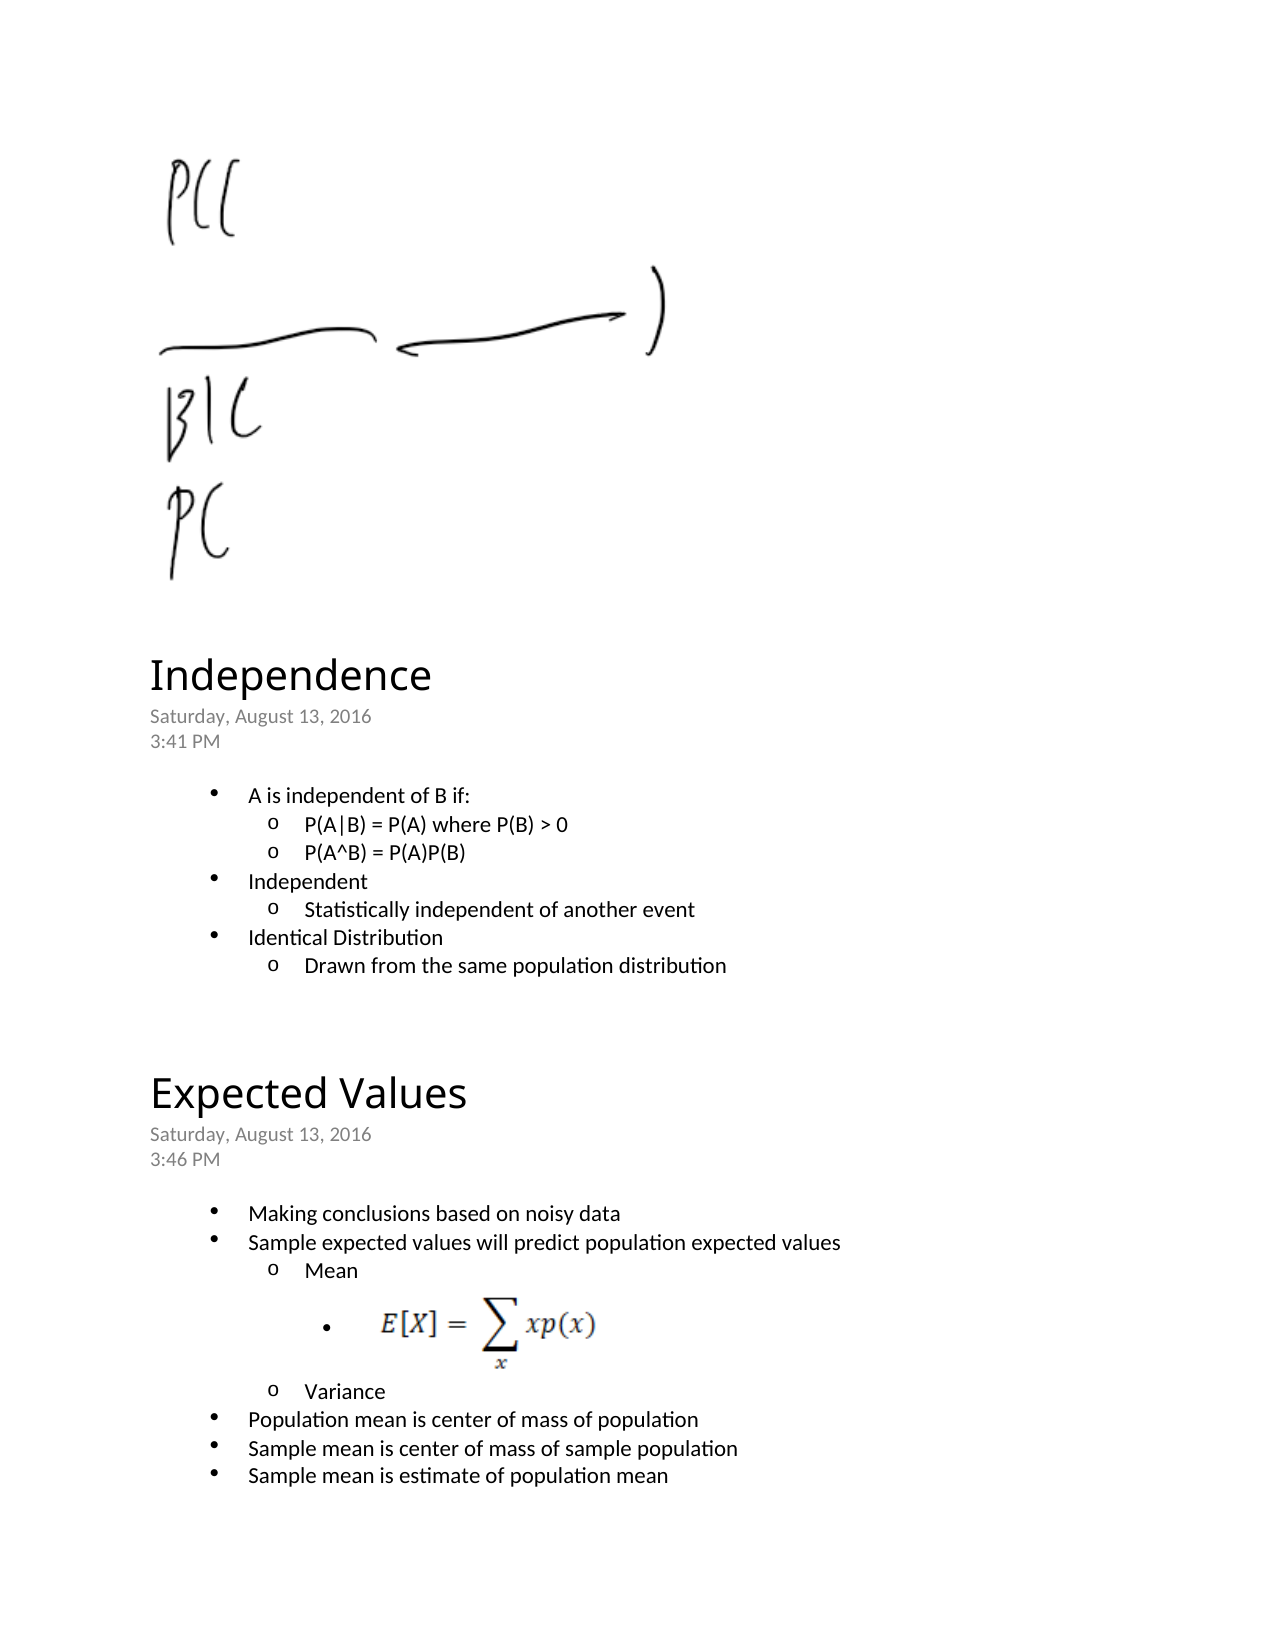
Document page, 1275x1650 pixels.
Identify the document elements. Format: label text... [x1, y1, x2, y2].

text Saturday, August 13, 2016 [150, 1121, 1125, 1146]
picture [150, 150, 342, 257]
list Drawn from the same population distribution [267, 951, 1125, 980]
list Identical Distribution [211, 923, 1125, 951]
text Independence [150, 646, 1125, 703]
list Population mean is center of mass of population [211, 1406, 1125, 1434]
text 3:41 PM [150, 728, 1125, 754]
text 3:46 PM [150, 1146, 1125, 1172]
picture [360, 1284, 699, 1372]
list Making conclusions based on noisy data [211, 1199, 1125, 1228]
list Sample expected values will predict population expected values [211, 1228, 1125, 1256]
text Expected Values [150, 1064, 1125, 1121]
list A is independent of B if: [211, 782, 1125, 810]
list Mean [267, 1256, 1125, 1284]
list Independent [211, 867, 1125, 895]
list Variance [267, 1377, 1125, 1406]
list Statistically independent of another event [267, 895, 1125, 923]
list P(A^B) = P(A)P(B) [267, 838, 1125, 867]
list Sample mean is estimate of population mean [211, 1462, 1125, 1490]
list P(A|B) = P(A) where P(B) > 0 [267, 810, 1125, 838]
list Sample mean is center of mass of sample population [211, 1434, 1125, 1462]
text Saturday, August 13, 2016 [150, 703, 1125, 728]
picture [150, 256, 673, 590]
